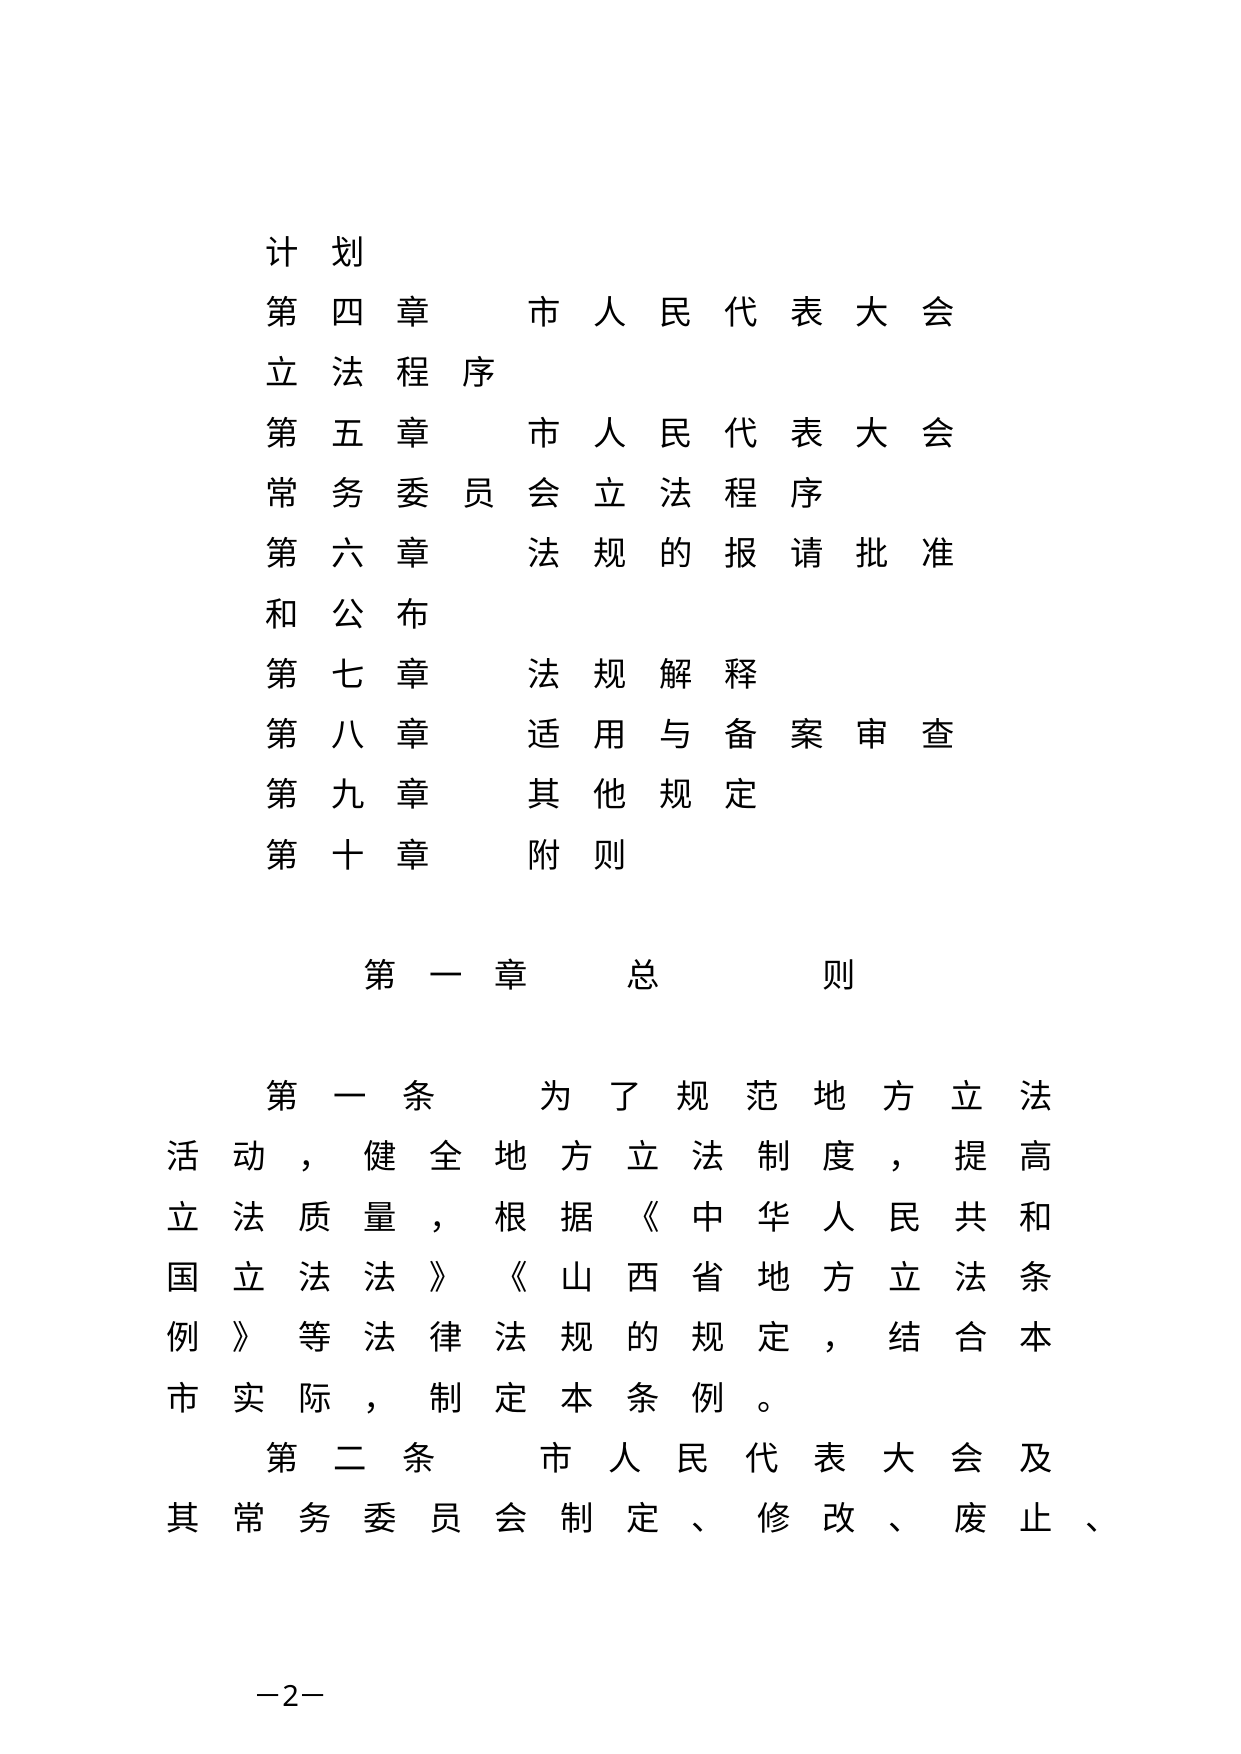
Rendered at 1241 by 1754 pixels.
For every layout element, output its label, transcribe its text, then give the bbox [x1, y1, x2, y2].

text 第八章 适用与备案审查 [232, 702, 1019, 762]
text 第六章 法规的报请批准和公布 [232, 521, 1019, 642]
text 第一条 为了规范地方立法活动，健全地方立法制度，提高立法质量，根据《中华人民共和国立法法》《山西省地方立法条例》等法律法规的规定，结合本市实际，制定本条例。 [167, 1064, 1085, 1426]
text 第三章 立法规划和立法计划 [232, 219, 1019, 280]
text 第四章 市人民代表大会立法程序 [232, 280, 1019, 400]
text 第七章 法规解释 [232, 642, 1019, 702]
text 第十章 附则 [232, 822, 1019, 883]
text 第一章 总 则 [167, 943, 1085, 1003]
text 第五章 市人民代表大会常务委员会立法程序 [232, 400, 1019, 521]
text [167, 1426, 1085, 1546]
text 第九章 其他规定 [232, 762, 1019, 822]
